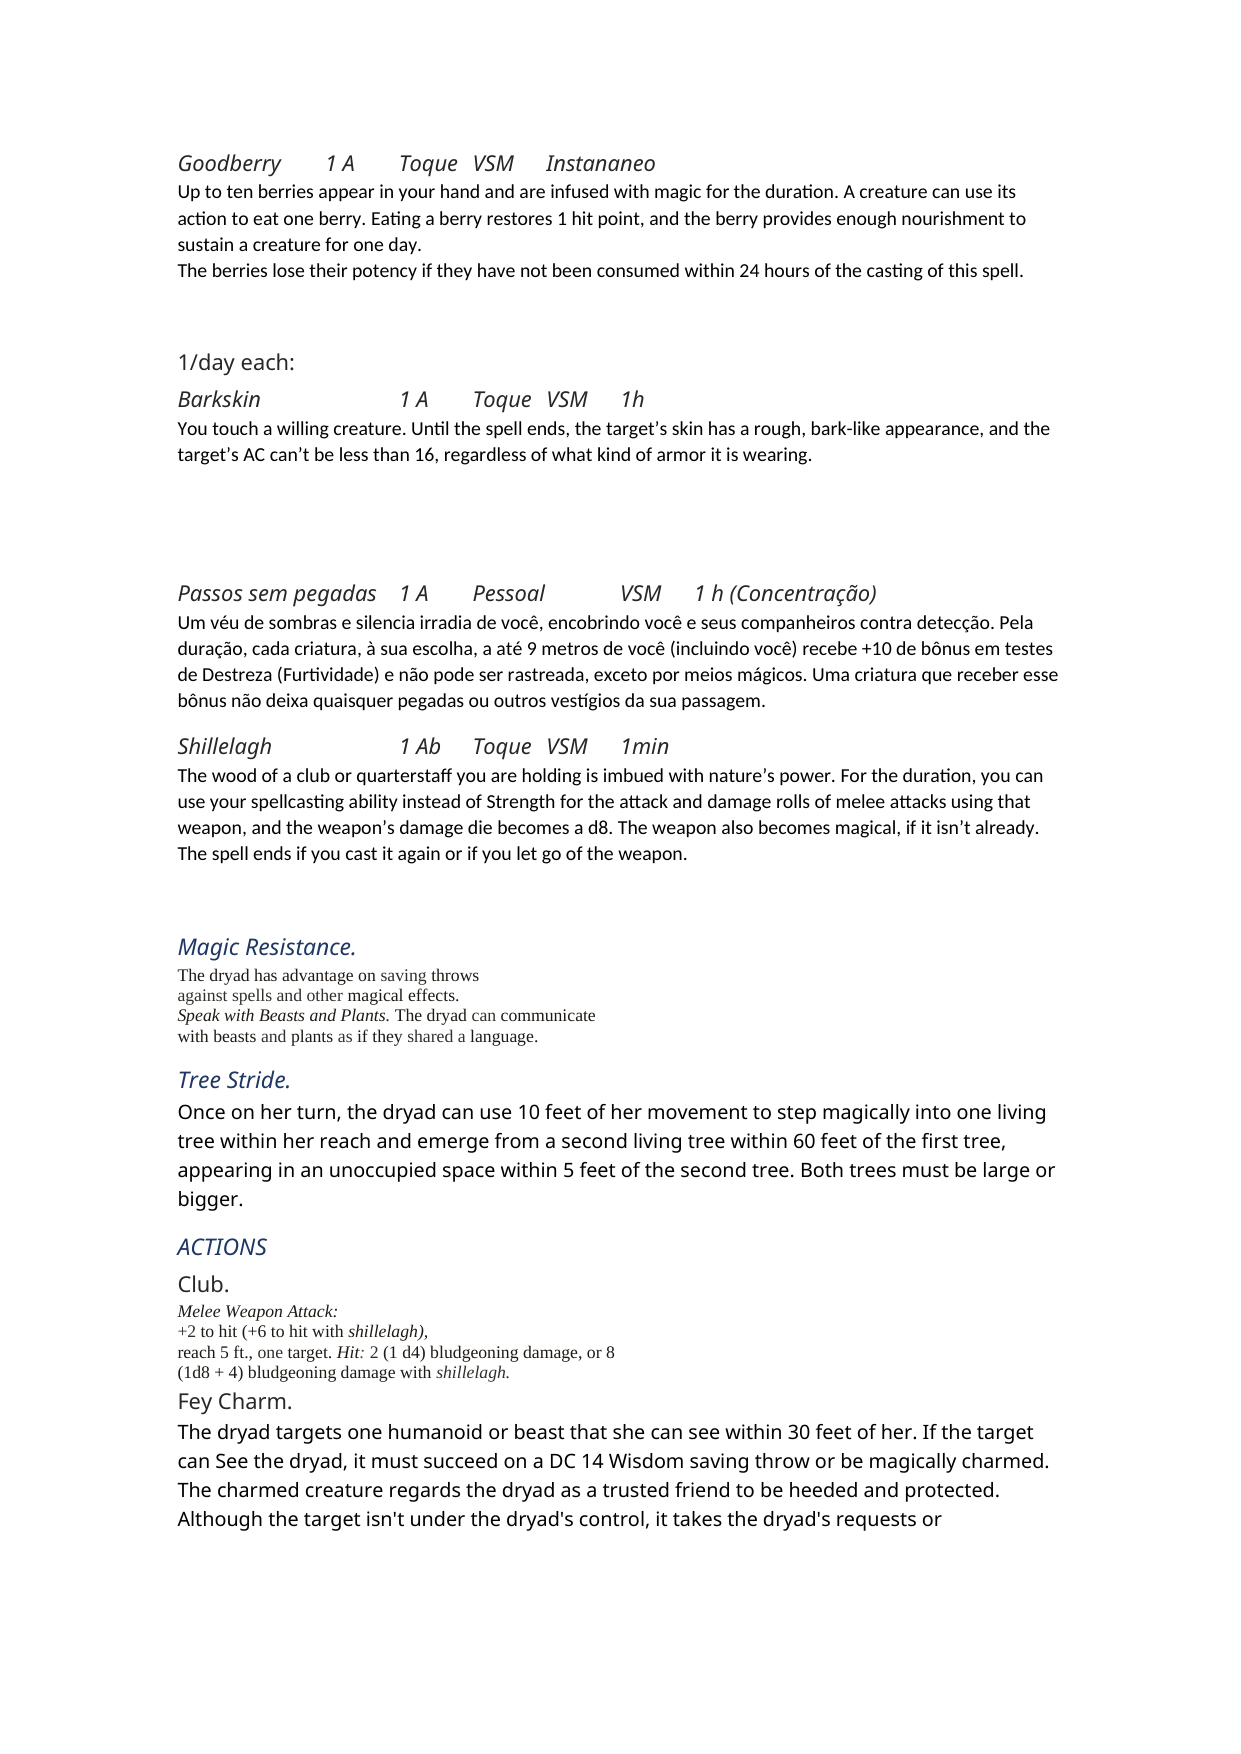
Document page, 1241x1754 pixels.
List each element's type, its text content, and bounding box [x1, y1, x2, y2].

subtitle ACTIONS [177, 1231, 1063, 1262]
subtitle Goodberry 1 A Toque VSM Instananeo [177, 148, 1063, 177]
text Speak with Beasts and Plants. The dryad can communicate [177, 1005, 1063, 1026]
subtitle Tree Stride. [177, 1064, 1063, 1095]
text Um véu de sombras e silencia irradia de você, encobrindo você e seus companheiros contra detecção. Pela duração, cada criatura, à sua escolha, a até 9 metros de você (incluindo você) recebe +10 de bônus em testes de Destreza (Furtividade) e não pode ser rastreada, exceto por meios mágicos. Uma criatura que receber esse bônus não deixa quaisquer pegadas ou outros vestígios da sua passagem. [177, 610, 1063, 713]
text Melee Weapon Attack: [177, 1301, 1063, 1321]
text against spells and other magical effects. [177, 985, 1063, 1005]
text Up to ten berries appear in your hand and are infused with magic for the duration. A creature can use its action to eat one berry. Eating a berry restores 1 hit point, and the berry provides enough nourishment to sustain a creature for one day. The berries lose their potency if they have not been consumed within 24 hours of the casting of this spell. [177, 180, 1063, 282]
subtitle Club. [177, 1269, 1063, 1298]
text You touch a willing creature. Until the spell ends, the target’s skin has a rough, bark-like appearance, and the target’s AC can’t be less than 16, regardless of what kind of armor it is wearing. [177, 416, 1063, 466]
subtitle Passos sem pegadas 1 A Pessoal VSM 1 h (Concentração) [177, 578, 1063, 608]
text The dryad targets one humanoid or beast that she can see within 30 feet of her. If the target can See the dryad, it must succeed on a DC 14 Wisdom saving throw or be magically charmed. The charmed creature regards the dryad as a trusted friend to be heeded and protected. Although the target isn't under the dryad's control, it takes the dryad's requests or [177, 1418, 1063, 1532]
text with beasts and plants as if they shared a language. [177, 1026, 1063, 1046]
subtitle Shillelagh 1 Ab Toque VSM 1min [177, 731, 1063, 761]
subtitle 1/day each: [177, 347, 1063, 377]
text The dryad has advantage on saving throws [177, 965, 1063, 985]
text The wood of a club or quarterstaff you are holding is imbued with nature’s power. For the duration, you can use your spellcasting ability instead of Strength for the attack and damage rolls of melee attacks using that weapon, and the weapon’s damage die becomes a d8. The weapon also becomes magical, if it isn’t already. The spell ends if you cast it again or if you let go of the weapon. [177, 763, 1063, 866]
text Once on her turn, the dryad can use 10 feet of her movement to step magically into one living tree within her reach and emerge from a second living tree within 60 feet of the first tree, appearing in an unoccupied space within 5 feet of the second tree. Both trees must be large or bigger. [177, 1098, 1063, 1212]
subtitle Magic Resistance. [177, 931, 1063, 962]
text +2 to hit (+6 to hit with shillelagh), [177, 1321, 1063, 1341]
subtitle Barkskin 1 A Toque VSM 1h [177, 384, 1063, 413]
text (1d8 + 4) bludgeoning damage with shillelagh. [177, 1362, 1063, 1382]
text reach 5 ft., one target. Hit: 2 (1 d4) bludgeoning damage, or 8 [177, 1341, 1063, 1362]
subtitle Fey Charm. [177, 1386, 1063, 1416]
